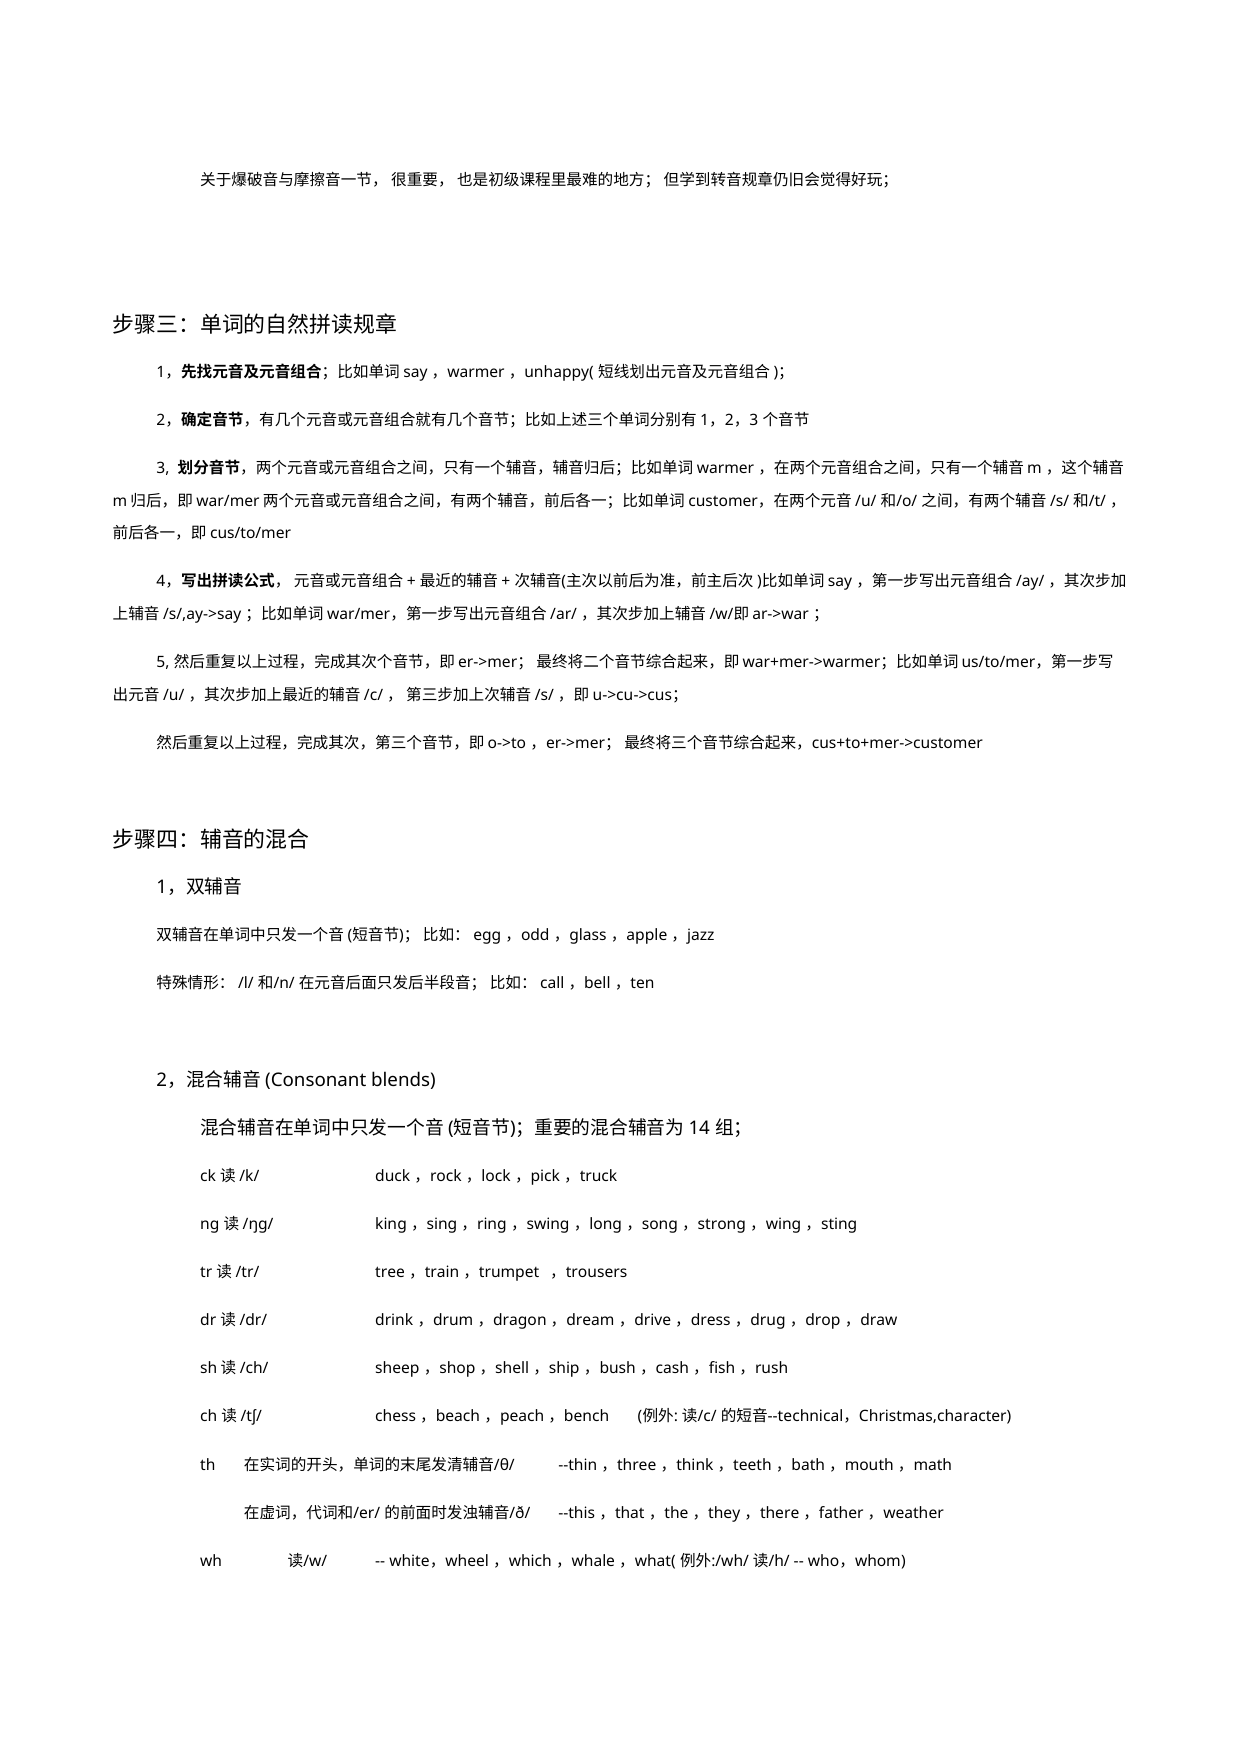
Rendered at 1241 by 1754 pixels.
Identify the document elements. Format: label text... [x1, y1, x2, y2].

list dr 读 /dr/ drink ，drum ，dragon ，dream ，drive ，dress ，drug ，drop ，draw [156, 1303, 1128, 1335]
list 2，确定音节，有几个元音或元音组合就有几个音节；比如上述三个单词分别有 1，2，3 个音节 [112, 403, 1128, 435]
list wh 读/w/ -- white，wheel ，which ，whale ，what( 例外:/wh/ 读/h/ -- who，whom) [156, 1543, 1128, 1576]
list 混合辅音在单词中只发一个音 (短音节)；重要的混合辅音为 14 组； [156, 1110, 1128, 1143]
list ng 读 /ŋg/ king ，sing ，ring ，swing ，long ，song ，strong ，wing ，sting [156, 1206, 1128, 1239]
list 3, 划分音节，两个元音或元音组合之间，只有一个辅音，辅音归后；比如单词 warmer ，在两个元音组合之间，只有一个辅音m ，这个辅音 m归后，即 war/mer两个元音或元音组合之间，有两个辅音，前后各一；比如单词 customer，在两个元音 /u/ 和/o/ 之间，有两个辅音 /s/ 和/t/ ，前后各一，即 cus/to/mer [112, 451, 1128, 548]
list 关于爆破音与摩擦音一节， 很重要， 也是初级课程里最难的地方； 但学到转音规章仍旧会觉得好玩； [156, 162, 1128, 194]
list 在虚词，代词和/er/ 的前面时发浊辅音/ð/ --this ，that ，the ，they ，there ，father ，weather [200, 1495, 1128, 1528]
list th 在实词的开头，单词的末尾发清辅音/θ/ --thin ，three ，think ，teeth ，bath ，mouth ，math [156, 1447, 1128, 1479]
list 4，写出拼读公式， 元音或元音组合 + 最近的辅音 + 次辅音(主次以前后为准，前主后次 )比如单词 say ，第一步写出元音组合 /ay/ ，其次步加上辅音 /s/,ay->say ；比如单词 war/mer，第一步写出元音组合 /ar/ ，其次步加上辅音 /w/即ar->war ； [112, 564, 1128, 629]
list ck 读 /k/ duck ，rock ，lock ，pick ，truck [156, 1158, 1128, 1191]
list tr 读 /tr/ tree ，train ，trumpet ，trousers [156, 1254, 1128, 1287]
list 1，先找元音及元音组合；比如单词 say ，warmer ，unhappy( 短线划出元音及元音组合 )； [112, 354, 1128, 387]
text 步骤四：辅音的混合 [112, 821, 1128, 854]
list 双辅音在单词中只发一个音 (短音节)； 比如： egg ，odd ，glass ，apple ，jazz [112, 918, 1128, 950]
list 2，混合辅音 (Consonant blends) [112, 1062, 1128, 1094]
list ch 读 /tʃ/ chess ，beach ，peach ，bench (例外: 读/c/ 的短音--technical，Christmas,character) [156, 1399, 1128, 1431]
list 特殊情形： /l/ 和/n/ 在元音后面只发后半段音； 比如： call ，bell ，ten [112, 966, 1128, 998]
list 5, 然后重复以上过程，完成其次个音节，即er->mer； 最终将二个音节综合起来，即war+mer->warmer；比如单词us/to/mer，第一步写出元音 /u/ ，其次步加上最近的辅音 /c/ ， 第三步加上次辅音 /s/ ，即 u->cu->cus； [112, 644, 1128, 709]
text 1，双辅音 [112, 869, 1128, 902]
list sh读 /ch/ sheep ，shop ，shell ，ship ，bush ，cash ，fish ，rush [156, 1351, 1128, 1383]
list 然后重复以上过程，完成其次，第三个音节，即o->to ，er->mer； 最终将三个音节综合起来，cus+to+mer->customer [112, 725, 1128, 758]
text 步骤三：单词的自然拼读规章 [112, 306, 1128, 339]
